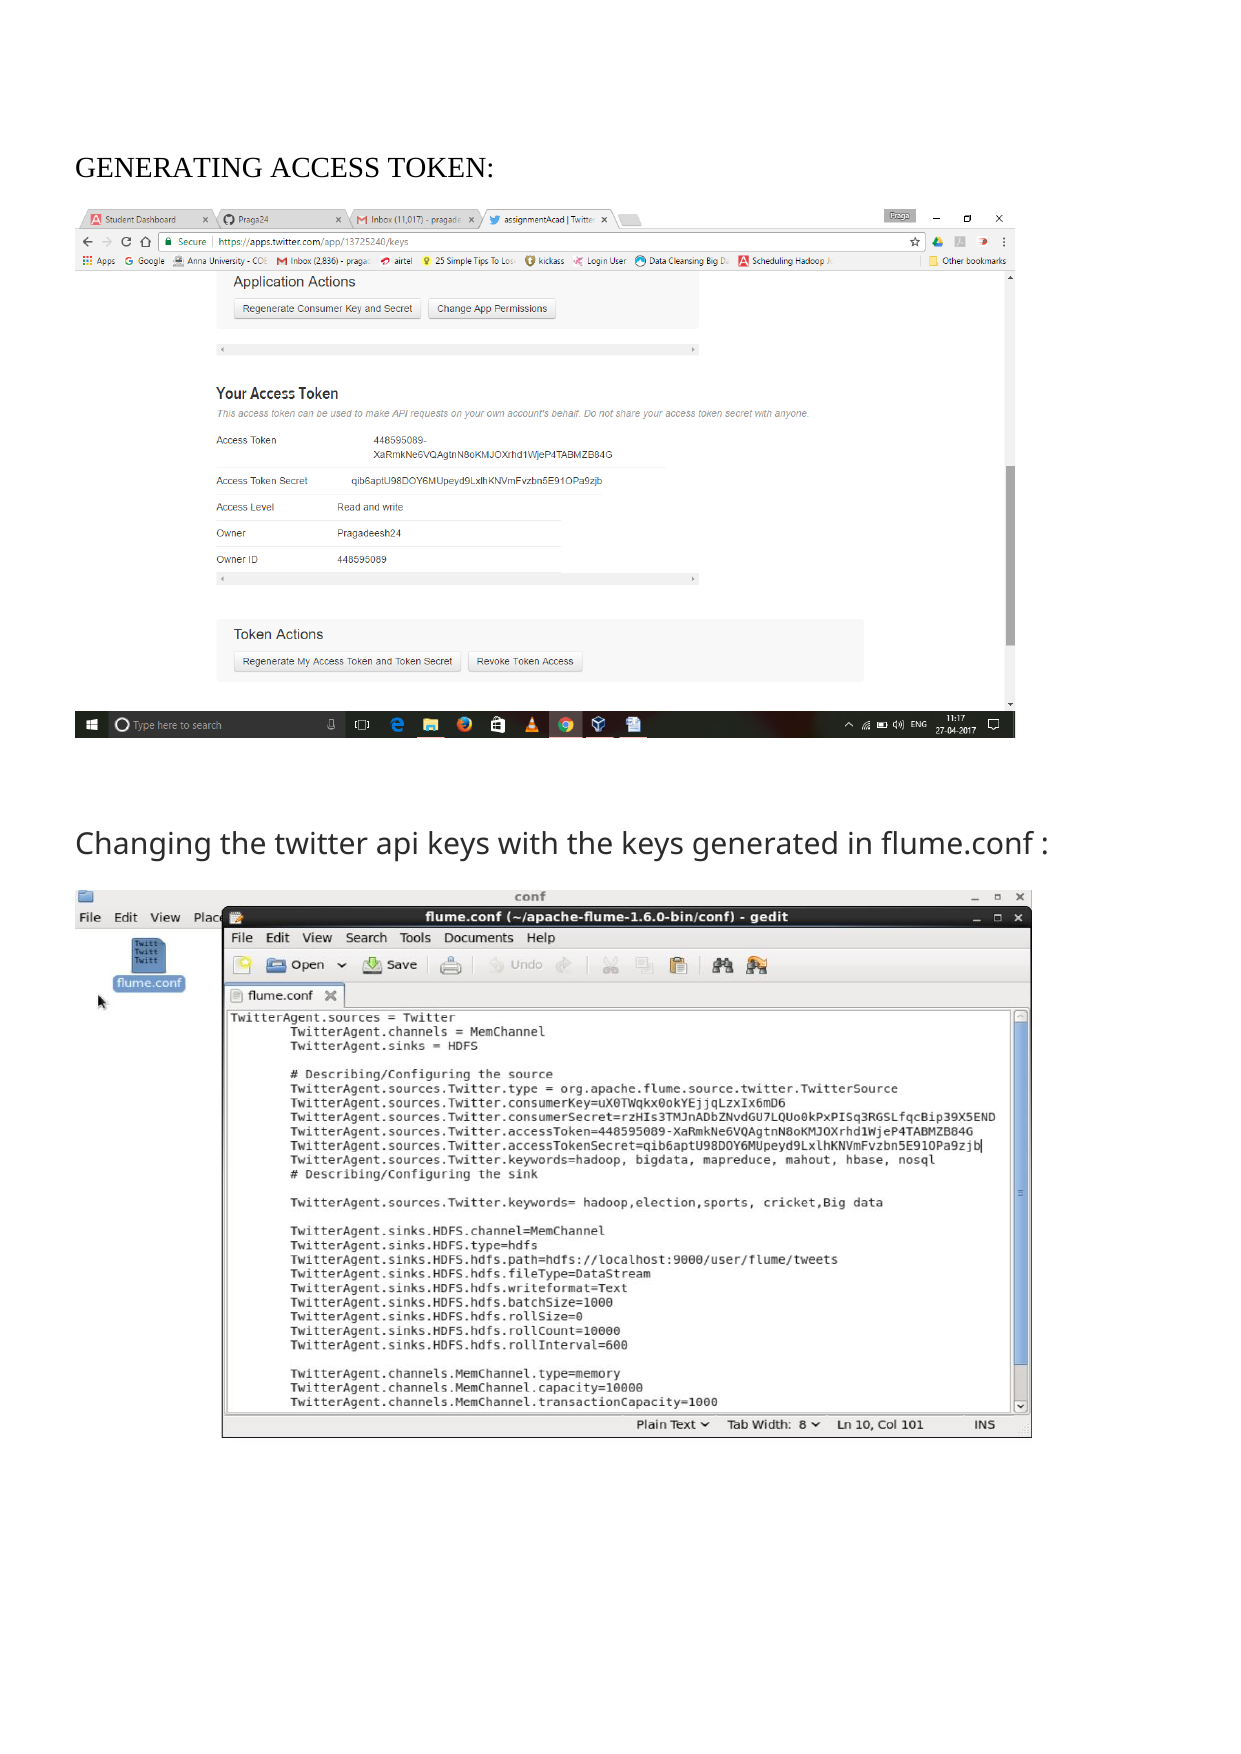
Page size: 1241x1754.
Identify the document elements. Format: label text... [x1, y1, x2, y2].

picture [75, 890, 1032, 1454]
text Changing the twitter api keys with the keys generated in flume.conf : [56, 822, 1090, 863]
text GENERATING ACCESS TOKEN: [56, 150, 1090, 183]
picture [75, 209, 1016, 738]
